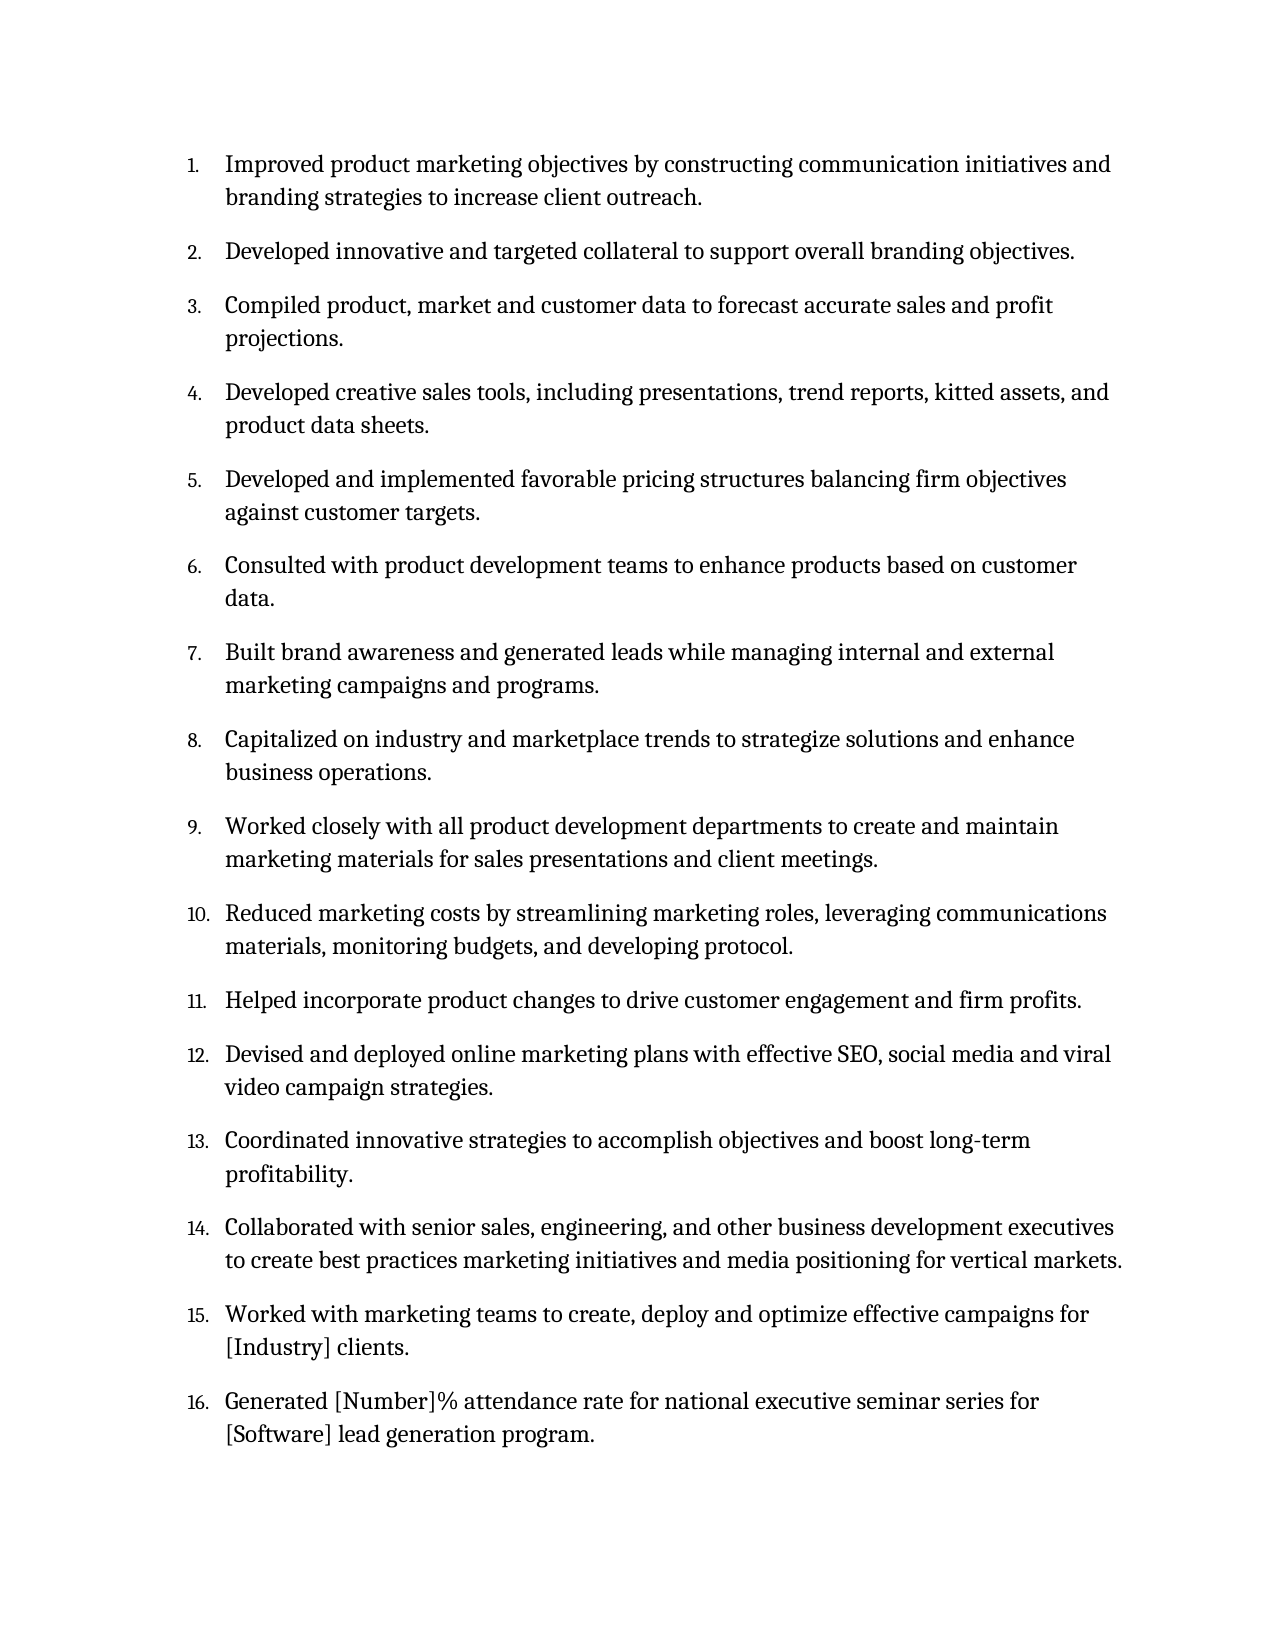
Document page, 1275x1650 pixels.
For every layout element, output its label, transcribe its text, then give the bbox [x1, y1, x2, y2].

list Capitalized on industry and marketplace trends to strategize solutions and enhance business operations. [187, 725, 1125, 787]
list Generated [Number]% attendance rate for national executive seminar series for [Software] lead generation program. [187, 1387, 1125, 1449]
list Devised and deployed online marketing plans with effective SEO, social media and viral video campaign strategies. [187, 1039, 1125, 1101]
list Built brand awareness and generated leads while managing internal and external marketing campaigns and programs. [187, 638, 1125, 700]
list Developed innovative and targeted collateral to support overall branding objectives. [187, 237, 1125, 266]
list Worked with marketing teams to create, deploy and optimize effective campaigns for [Industry] clients. [187, 1300, 1125, 1362]
list Consulted with product development teams to enhance products based on customer data. [187, 551, 1125, 613]
list Developed and implemented favorable pricing structures balancing firm objectives against customer targets. [187, 464, 1125, 526]
list Compiled product, market and customer data to forecast accurate sales and profit projections. [187, 291, 1125, 352]
list Worked closely with all product development departments to create and maintain marketing materials for sales presentations and client meetings. [187, 812, 1125, 874]
list Coordinated innovative strategies to accomplish objectives and boost long-term profitability. [187, 1126, 1125, 1188]
list Collaborated with senior sales, engineering, and other business development executives to create best practices marketing initiatives and media positioning for vertical markets. [187, 1213, 1125, 1275]
list Helped incorporate product changes to drive customer engagement and firm profits. [187, 986, 1125, 1014]
list Developed creative sales tools, including presentations, trend reports, kitted assets, and product data sheets. [187, 378, 1125, 439]
list Improved product marketing objectives by constructing communication initiatives and branding strategies to increase client outreach. [187, 150, 1125, 212]
list Reduced marketing costs by streamlining marketing roles, leveraging communications materials, monitoring budgets, and developing protocol. [187, 899, 1125, 961]
